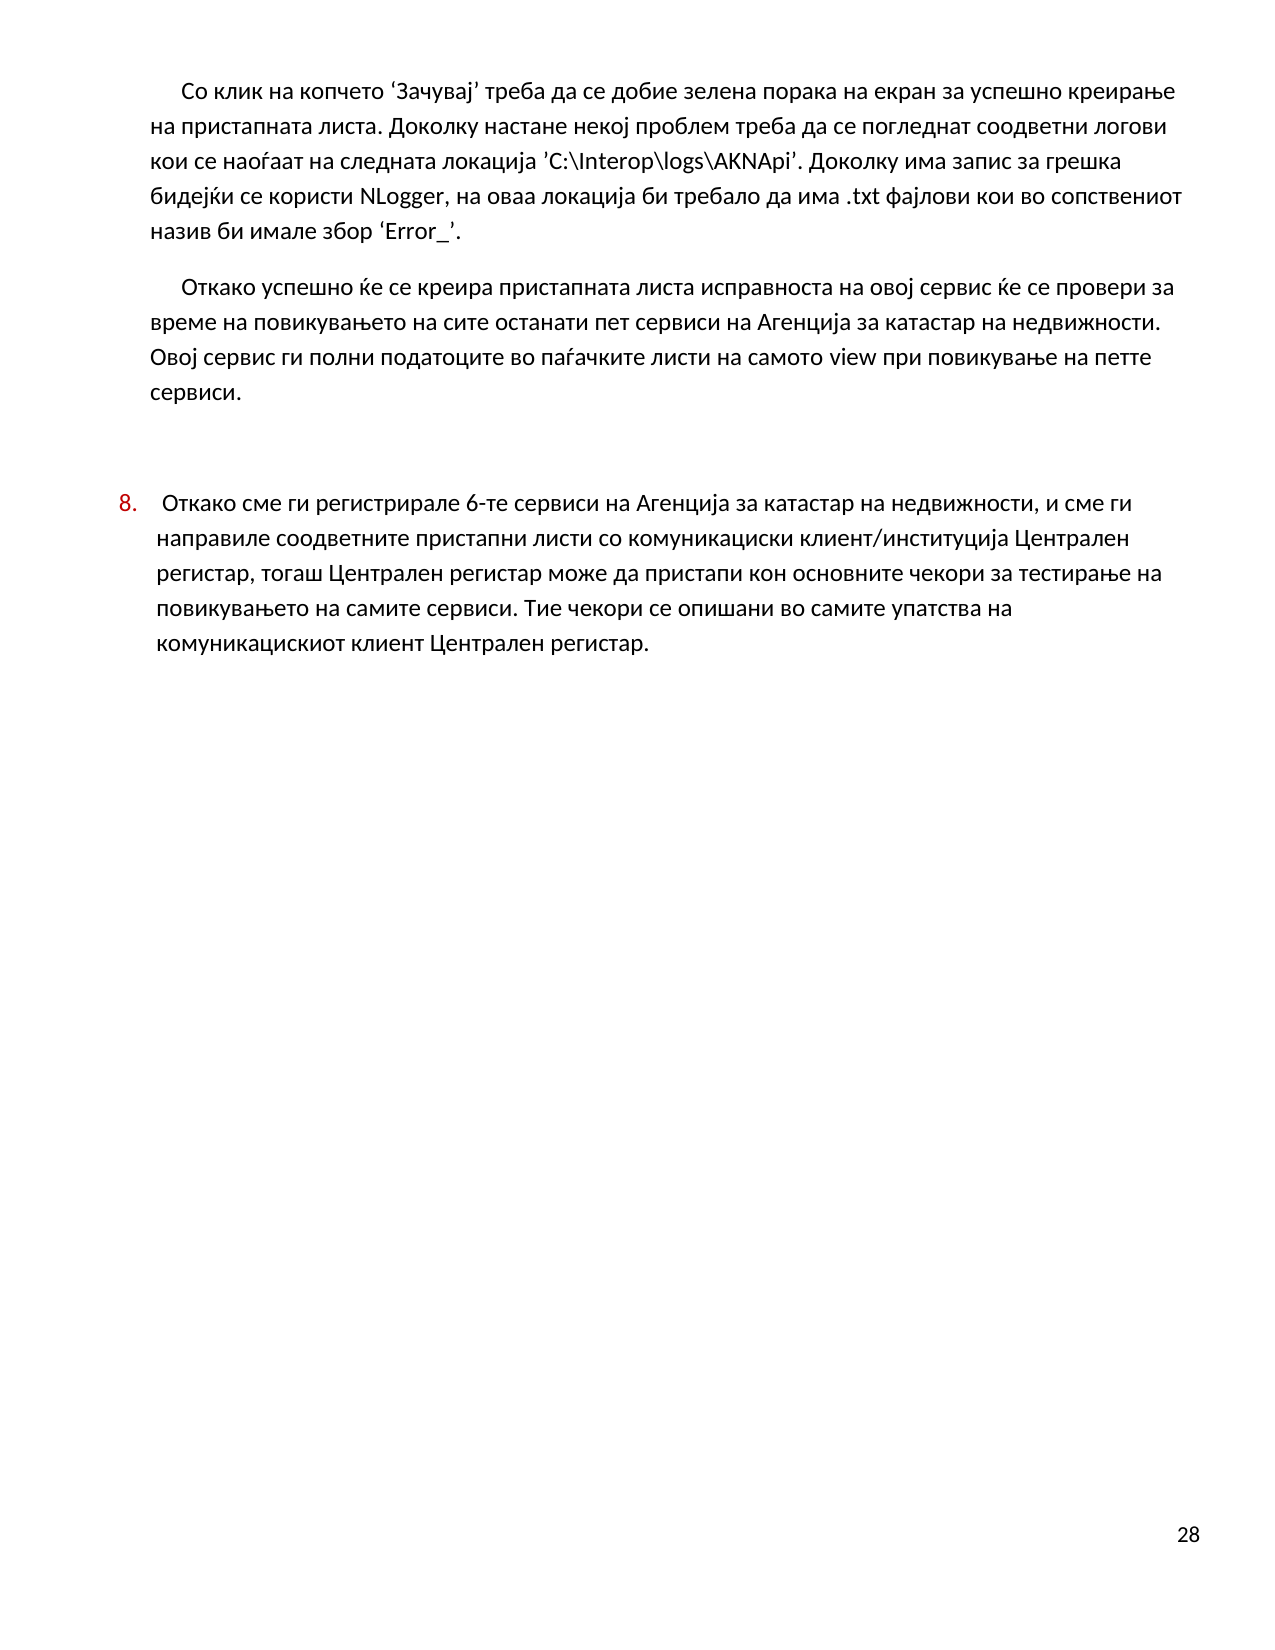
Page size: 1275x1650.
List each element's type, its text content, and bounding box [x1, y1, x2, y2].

list Откако сме ги регистрирале 6-те сервиси на Агенција за катастар на недвижности, и сме ги направиле соодветните пристапни листи со комуникациски клиент/институција Централен регистар, тогаш Централен регистар може да пристапи кон основните чекори за тестирање на повикувањето на самите сервиси. Тие чекори се опишани во самите упатства на комуникацискиот клиент Централен регистар. [119, 487, 1200, 658]
text Откако успешно ќе се креира пристапната листа исправноста на овој сервис ќе се провери за време на повикувањето на сите останати пет сервиси на Агенција за катастар на недвижности. Овој сервис ги полни податоците во паѓачките листи на самото view при повикување на петте сервиси. [150, 271, 1200, 406]
text Со клик на копчето ‘Зачувај’ треба да се добие зелена порака на екран за успешно креирање на пристапната листа. Доколку настане некој проблем треба да се погледнат соодветни логови кои се наоѓаат на следната локација ’C:\Interop\logs\AKNApi’. Доколку има запис за грешка бидејќи се користи NLogger, на оваа локација би требало да има .txt фајлови кои во сопствениот назив би имале збор ‘Error_’. [150, 75, 1200, 246]
